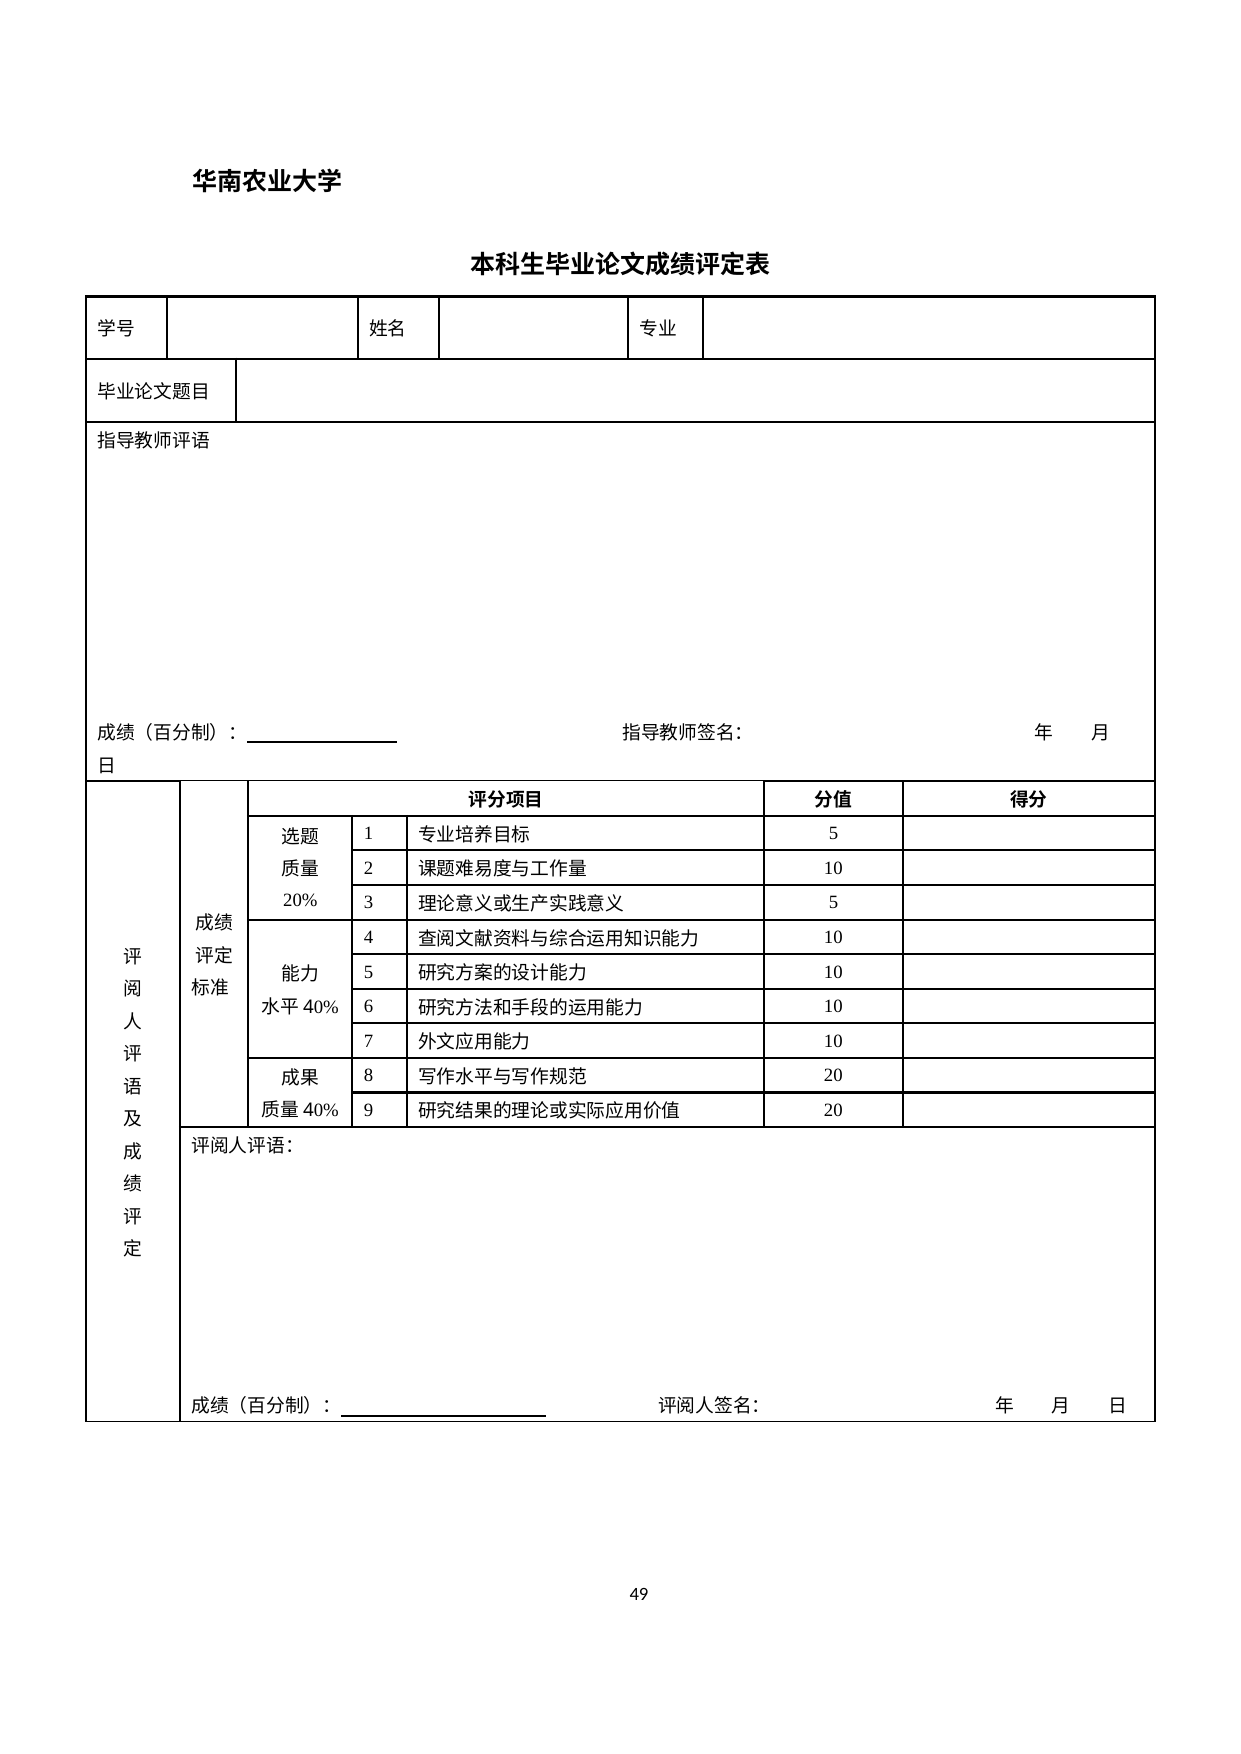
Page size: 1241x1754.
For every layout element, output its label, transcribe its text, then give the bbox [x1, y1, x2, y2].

text 在华南农业大学的四年里，感谢每一位教过我的老师，是他们的孜孜不倦使我对软件开发这一领域有了一定的基础，为我今后的职业之路打下坚实的基础。华南农业大学 [142, 147, 1098, 212]
table_cell 10 [765, 990, 902, 1022]
table_cell 研究方案的设计能力 [408, 955, 763, 988]
table_cell 成果 质量40% [249, 1059, 351, 1126]
table_cell 理论意义或生产实践意义 [408, 886, 763, 918]
table_cell 2 [353, 851, 406, 884]
table_cell 查阅文献资料与综合运用知识能力 [408, 921, 763, 953]
table_cell 分值 [765, 782, 902, 815]
table_cell 选题 质量 20% [249, 817, 351, 918]
table_cell 得分 [904, 782, 1154, 815]
table_cell 外文应用能力 [408, 1024, 763, 1057]
table_cell 10 [765, 851, 902, 884]
text 本科生毕业论文成绩评定表 [142, 230, 1098, 295]
table_header [704, 298, 1154, 358]
table_cell 8 [353, 1059, 406, 1091]
table_cell [904, 921, 1154, 953]
table_cell 研究方法和手段的运用能力 [408, 990, 763, 1022]
table_cell 研究结果的理论或实际应用价值 [408, 1094, 763, 1126]
table_cell 评阅人评语： 成绩（百分制）： 评阅人签名： 年 月 日 [181, 1128, 1154, 1421]
table_cell 5 [765, 886, 902, 918]
table_cell [904, 817, 1154, 849]
table_cell 专业培养目标 [408, 817, 763, 849]
table_cell [904, 851, 1154, 884]
table_cell 5 [353, 955, 406, 988]
table_cell [237, 360, 1154, 421]
table_cell [904, 1094, 1154, 1126]
table_cell [904, 955, 1154, 988]
table_cell 指导教师评语 成绩（百分制）： 指导教师签名： 年 月 日 [87, 423, 1154, 780]
table_header 专业 [629, 298, 702, 358]
table_cell [904, 886, 1154, 918]
table_cell 4 [353, 921, 406, 953]
table_cell 评分项目 [249, 781, 763, 815]
table_cell [904, 1059, 1154, 1091]
table_header [440, 298, 627, 358]
table_cell 6 [353, 990, 406, 1022]
table_cell 3 [353, 886, 406, 918]
table_cell 评 阅 人 评 语 及 成 绩 评 定 [87, 782, 179, 1421]
table_cell 9 [353, 1094, 406, 1126]
table_cell 1 [353, 817, 406, 849]
table_cell 10 [765, 955, 902, 988]
table_cell 5 [765, 817, 902, 849]
table_cell 10 [765, 1024, 902, 1057]
table_cell 毕业论文题目 [87, 360, 235, 421]
table_cell 20 [765, 1094, 902, 1126]
table_cell 写作水平与写作规范 [408, 1059, 763, 1091]
table_header [168, 298, 357, 358]
table_cell 10 [765, 921, 902, 953]
table_cell 20 [765, 1059, 902, 1091]
table_header 学号 [87, 298, 166, 358]
table_cell 7 [353, 1024, 406, 1057]
table_cell [904, 990, 1154, 1022]
table_cell [904, 1024, 1154, 1057]
table_cell 能力 水平40% [249, 921, 351, 1057]
table_header 姓名 [359, 298, 438, 358]
table_cell 课题难易度与工作量 [408, 851, 763, 884]
table_cell 成绩 评定 标准 [181, 781, 247, 1126]
